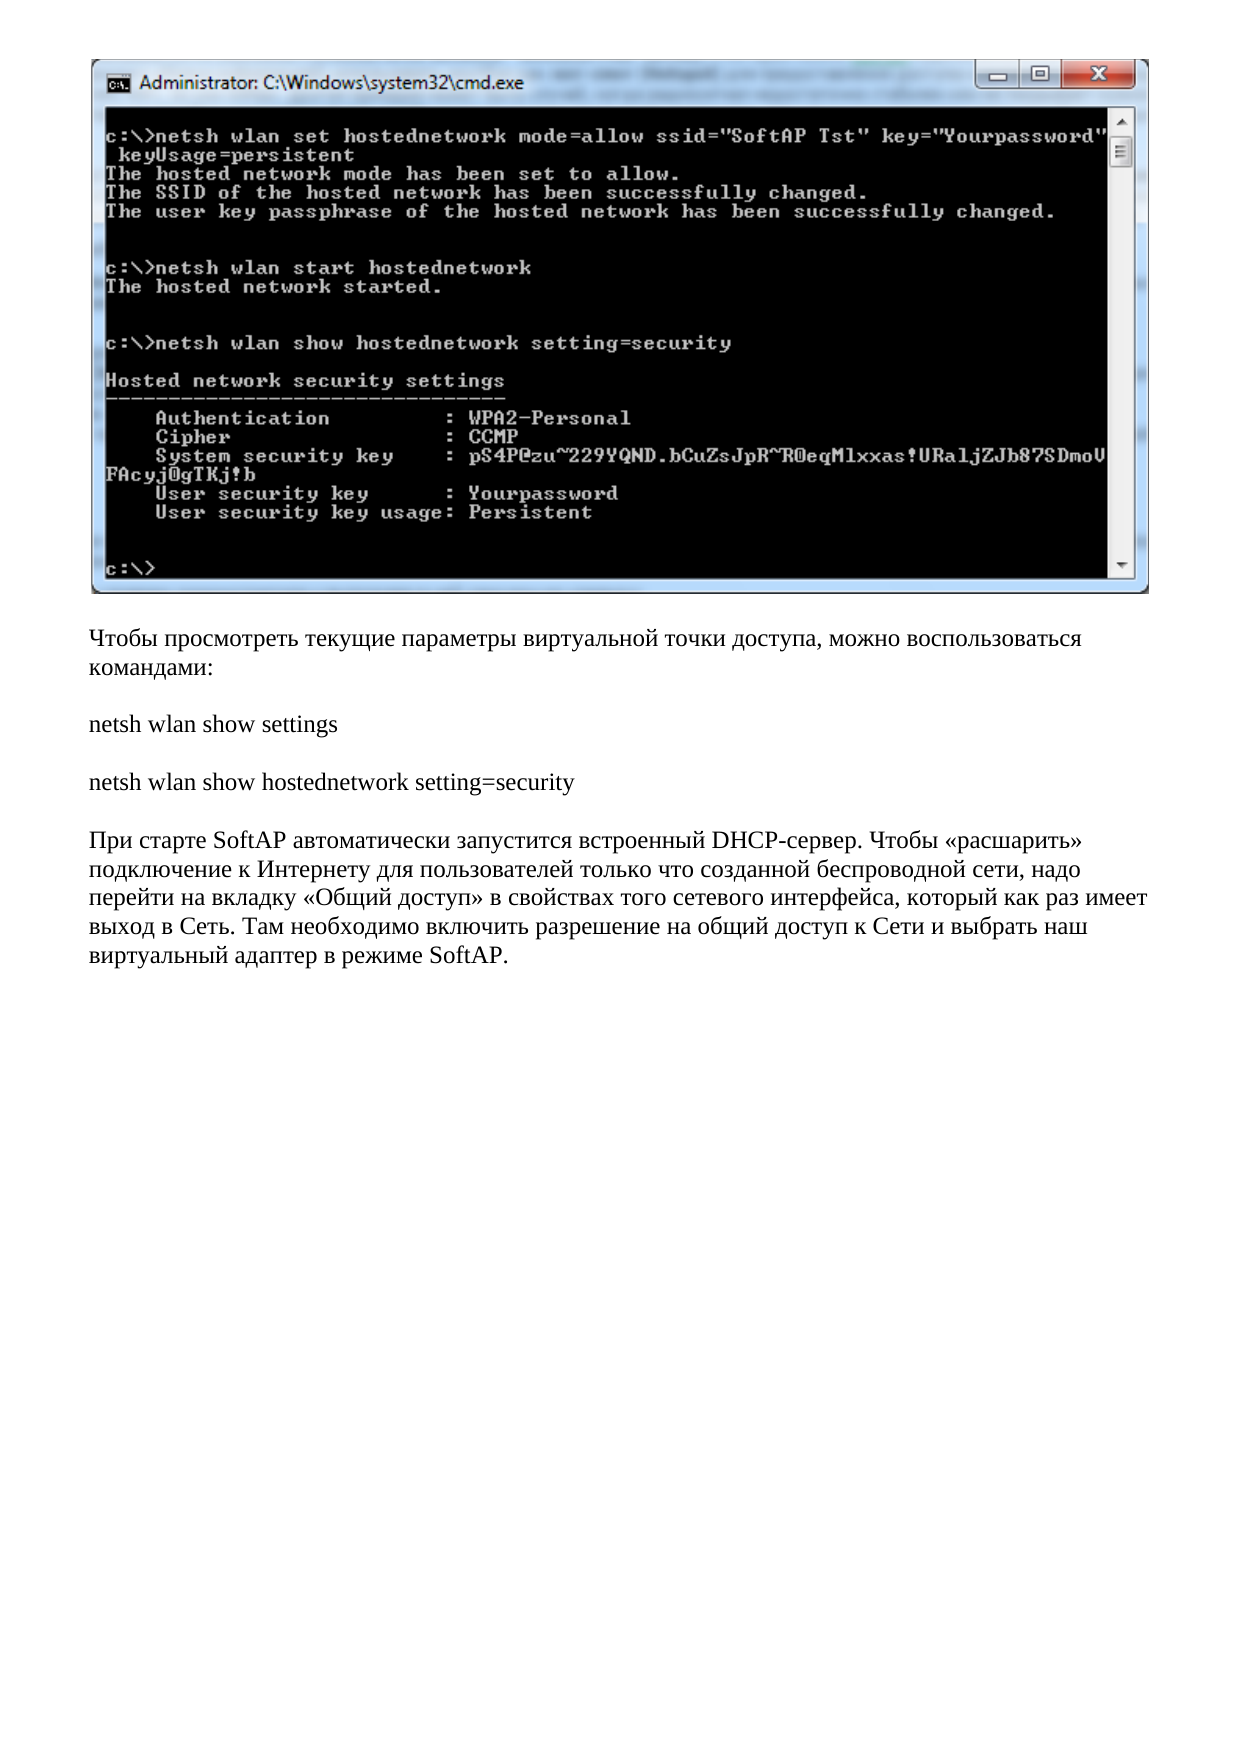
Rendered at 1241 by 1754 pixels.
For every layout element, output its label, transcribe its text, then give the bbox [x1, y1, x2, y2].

text При старте SoftAP автоматически запустится встроенный DHCP-сервер. Чтобы «расшарить» подключение к Интернету для пользователей только что созданной беспроводной сети, надо перейти на вкладку «Общий доступ» в свойствах того сетевого интерфейса, который как раз имеет выход в Сеть. Там необходимо включить разрешение на общий доступ к Сети и выбрать наш виртуальный адаптер в режиме SoftAP. [89, 825, 1152, 969]
picture [91, 59, 1149, 594]
text netsh wlan show settings netsh wlan show hostednetwork setting=security [89, 709, 1152, 796]
text Чтобы просмотреть текущие параметры виртуальной точки доступа, можно воспользоваться командами: [89, 623, 1152, 680]
